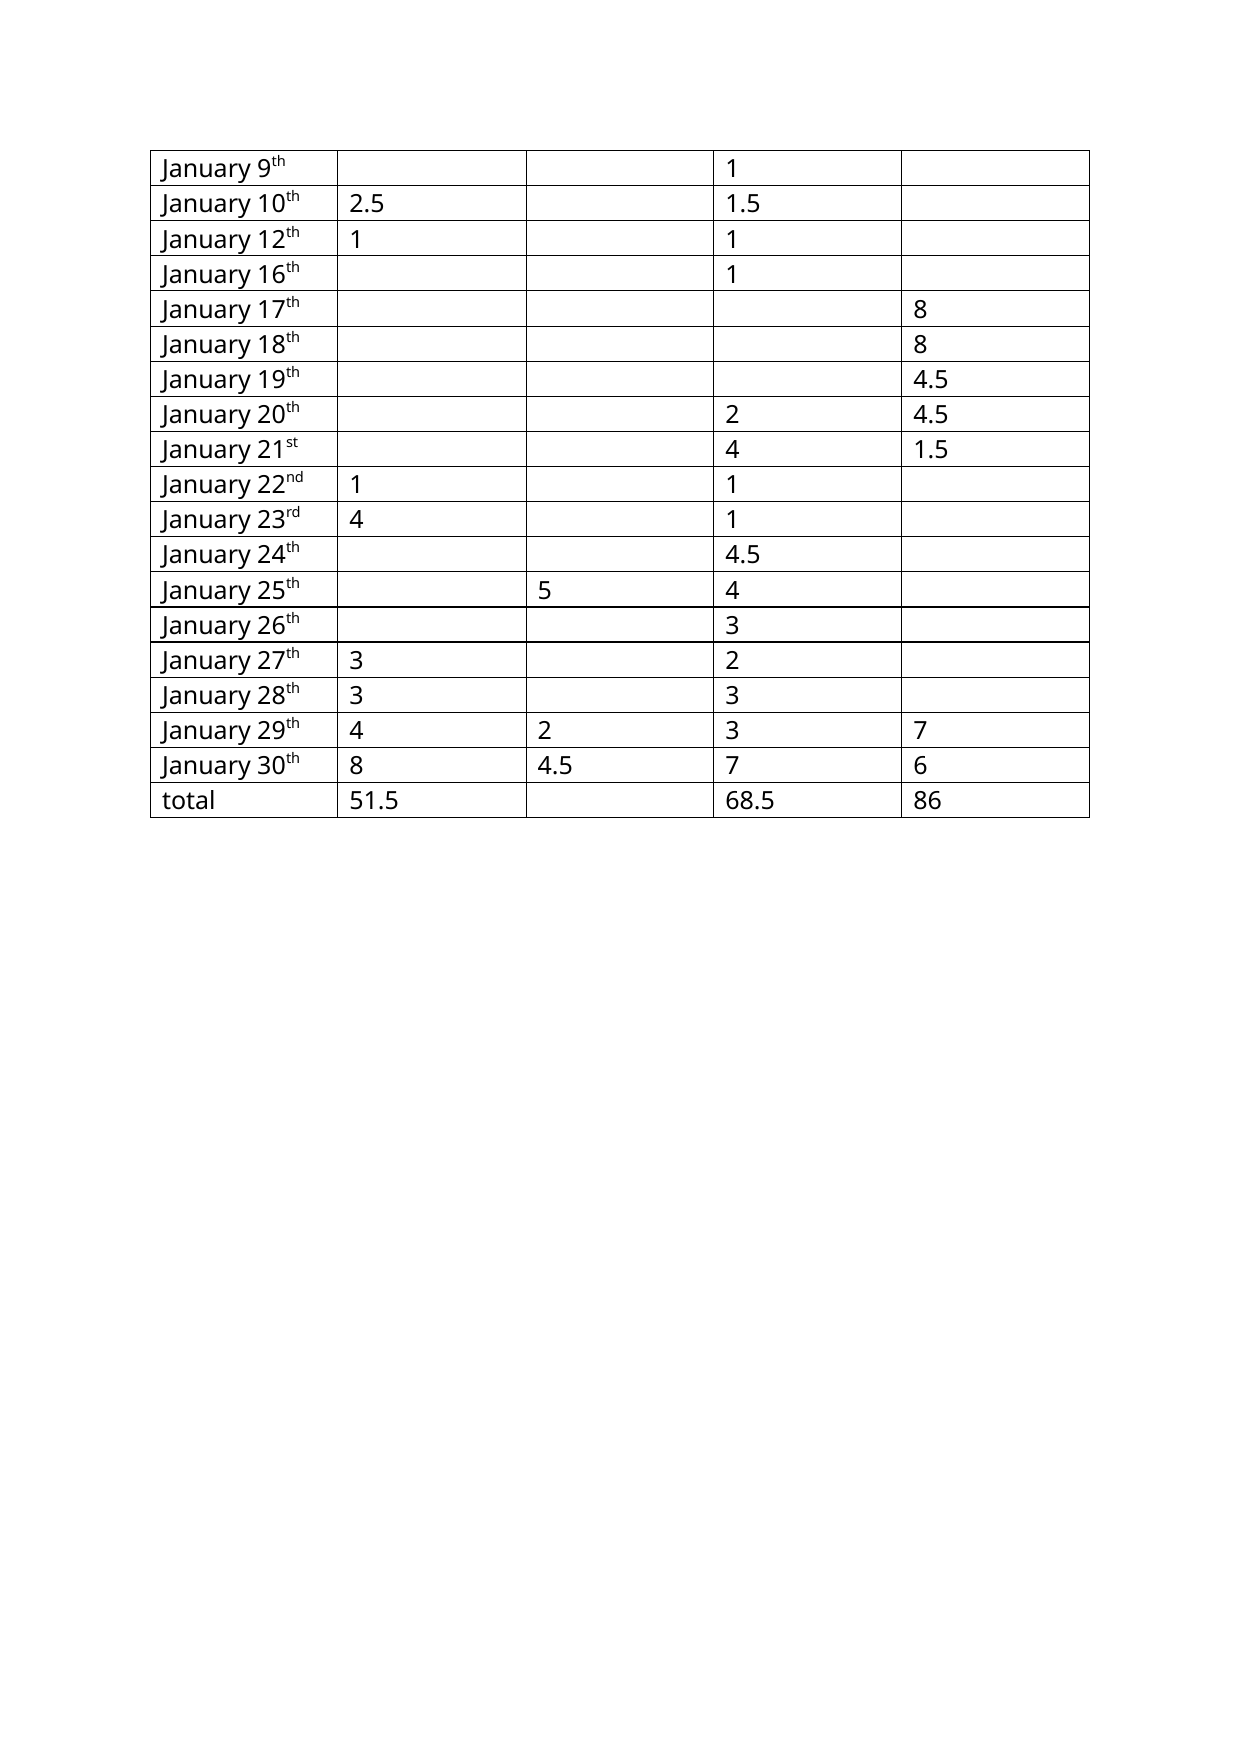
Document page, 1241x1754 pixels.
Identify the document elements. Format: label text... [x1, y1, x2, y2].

table_cell [902, 151, 1089, 185]
table_cell [338, 537, 526, 571]
table_cell January 19th [151, 362, 337, 396]
table_cell [527, 783, 713, 817]
table_cell 8 [338, 748, 526, 782]
table_cell 1 [714, 502, 901, 536]
table_cell 1 [714, 256, 901, 290]
table_cell [338, 291, 526, 326]
table_cell 6 [902, 748, 1089, 782]
table_cell [338, 151, 526, 185]
table_cell [527, 221, 713, 255]
table_cell January 23rd [151, 502, 337, 536]
table_cell [527, 502, 713, 536]
table_cell [714, 362, 901, 396]
table_cell 4 [338, 713, 526, 747]
table_cell [714, 327, 901, 361]
table_cell 2.5 [338, 186, 526, 220]
table_cell [527, 362, 713, 396]
table_cell 4 [714, 432, 901, 466]
table_cell 7 [902, 713, 1089, 747]
table_cell [902, 678, 1089, 712]
table_cell 2 [714, 397, 901, 431]
table_cell [527, 256, 713, 290]
table_cell [527, 643, 713, 677]
table_cell 3 [714, 608, 901, 641]
table_cell [338, 432, 526, 466]
table_cell [527, 327, 713, 361]
table_cell [902, 572, 1089, 606]
table_cell January 27th [151, 643, 337, 677]
table_cell 68.5 [714, 783, 901, 817]
table_cell 2 [527, 713, 713, 747]
table_cell 51.5 [338, 783, 526, 817]
table_cell 5 [527, 572, 713, 606]
table_cell [338, 362, 526, 396]
table_cell [902, 186, 1089, 220]
table_cell [902, 502, 1089, 536]
table_cell January 24th [151, 537, 337, 571]
table_cell 8 [902, 291, 1089, 326]
table_cell 1 [338, 467, 526, 501]
table_cell 7 [714, 748, 901, 782]
table_cell January 21st [151, 432, 337, 466]
table_cell [902, 608, 1089, 641]
table_cell January 29th [151, 713, 337, 747]
table_cell [338, 327, 526, 361]
table_cell 3 [338, 678, 526, 712]
table_cell [527, 397, 713, 431]
table_cell 3 [714, 678, 901, 712]
table_cell 1 [338, 221, 526, 255]
table_cell 1 [714, 221, 901, 255]
table_cell [338, 572, 526, 606]
table_cell 3 [714, 713, 901, 747]
table_cell 4.5 [527, 748, 713, 782]
table_cell 4.5 [902, 397, 1089, 431]
table_cell January 12th [151, 221, 337, 255]
table_cell [527, 291, 713, 326]
table_cell January 17th [151, 291, 337, 326]
table_cell January 26th [151, 608, 337, 641]
table_cell 1 [714, 467, 901, 501]
table_cell [527, 467, 713, 501]
table_cell [527, 151, 713, 185]
table_cell 86 [902, 783, 1089, 817]
table_cell [902, 221, 1089, 255]
table_cell 1.5 [902, 432, 1089, 466]
table_cell [714, 291, 901, 326]
table_cell [338, 397, 526, 431]
table_cell January 25th [151, 572, 337, 606]
table_cell January 20th [151, 397, 337, 431]
table_cell January 16th [151, 256, 337, 290]
table_cell [527, 608, 713, 641]
table_cell [338, 256, 526, 290]
table_cell 4.5 [714, 537, 901, 571]
table_cell 4 [338, 502, 526, 536]
table_cell [527, 186, 713, 220]
table_cell January 28th [151, 678, 337, 712]
table_cell [902, 643, 1089, 677]
table_cell January 10th [151, 186, 337, 220]
table_cell [527, 678, 713, 712]
table_cell January 9th [151, 151, 337, 185]
table_cell total [151, 783, 337, 817]
table_cell 4 [714, 572, 901, 606]
table_cell [527, 432, 713, 466]
table_cell [338, 608, 526, 641]
table_cell [902, 467, 1089, 501]
table_cell 3 [338, 643, 526, 677]
table_cell 2 [714, 643, 901, 677]
table_cell [902, 537, 1089, 571]
table_cell January 22nd [151, 467, 337, 501]
table_cell January 30th [151, 748, 337, 782]
table_cell [902, 256, 1089, 290]
table_cell 4.5 [902, 362, 1089, 396]
table_cell 8 [902, 327, 1089, 361]
table_cell January 18th [151, 327, 337, 361]
table_cell 1.5 [714, 186, 901, 220]
table_cell 1 [714, 151, 901, 185]
table_cell [527, 537, 713, 571]
